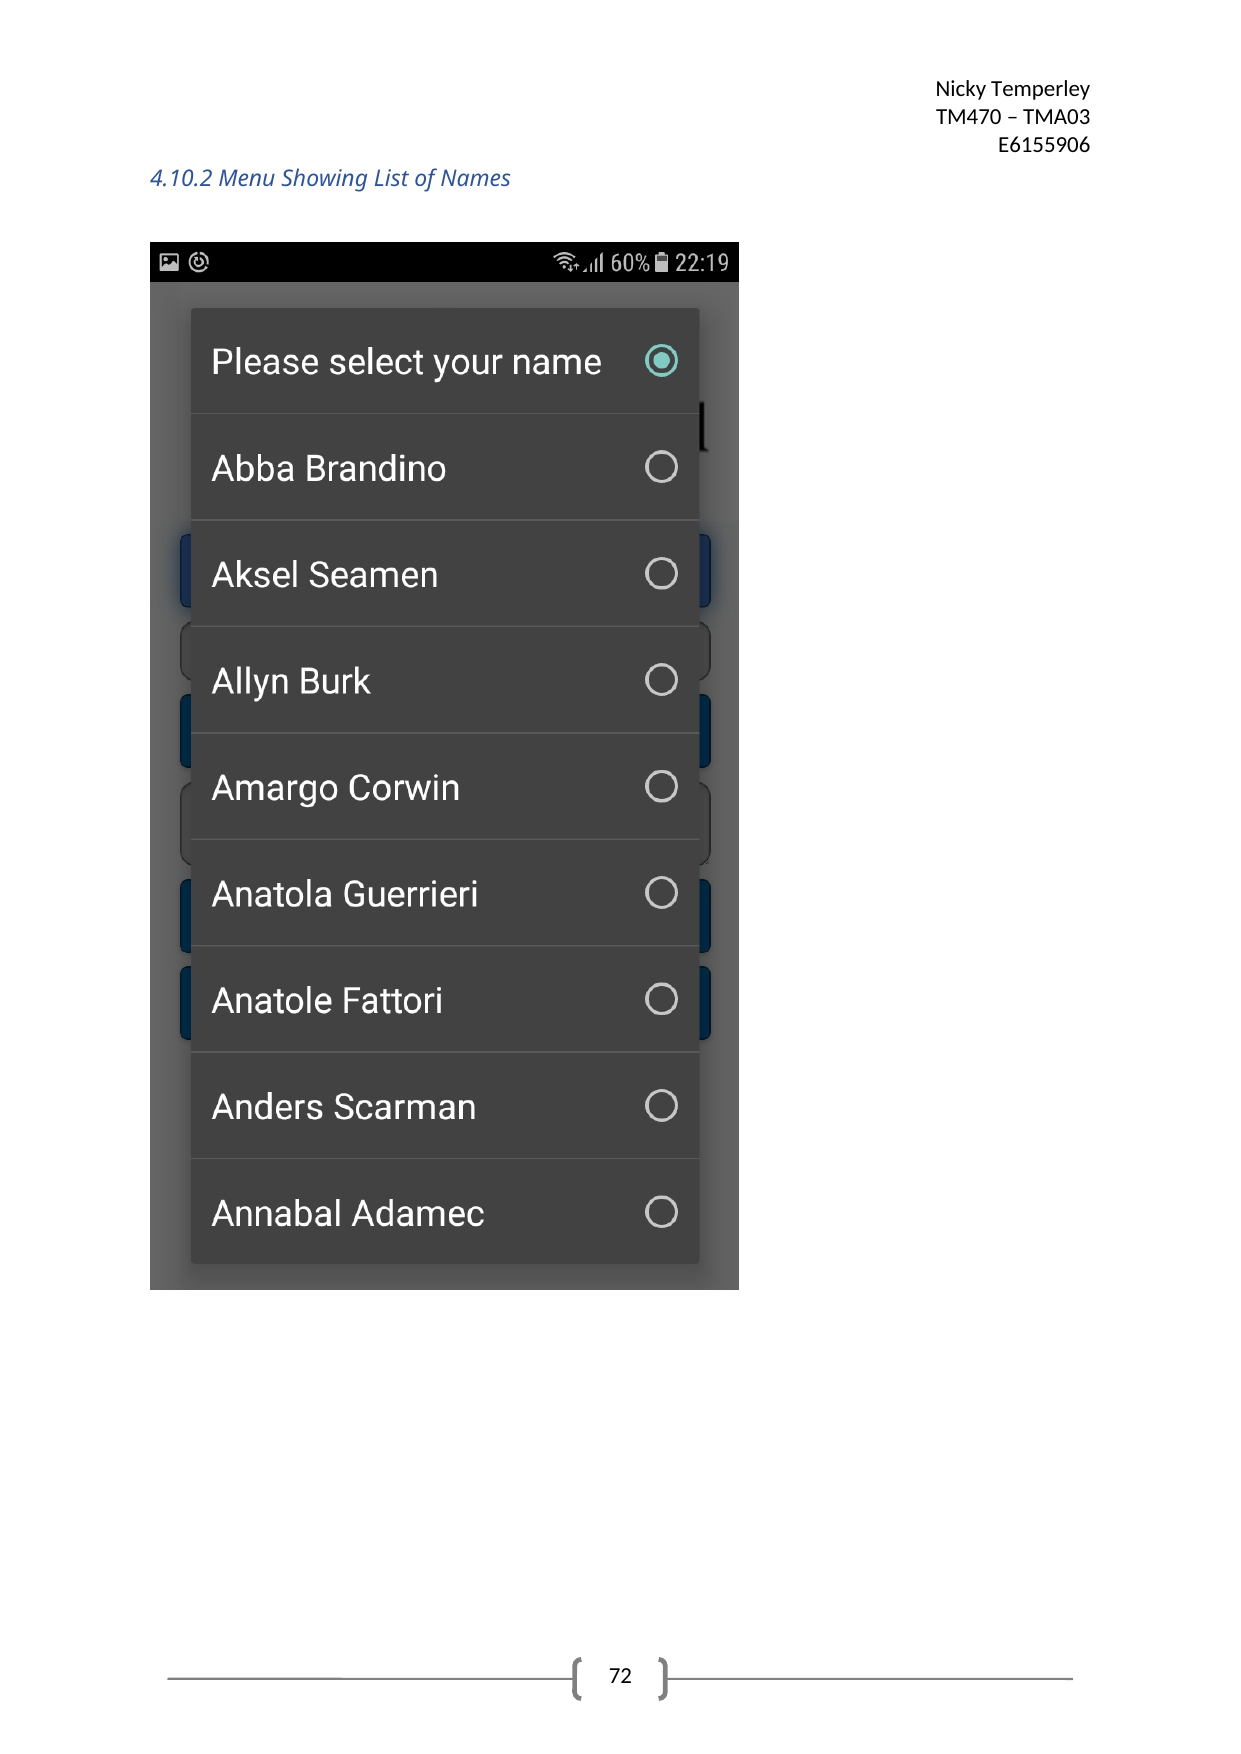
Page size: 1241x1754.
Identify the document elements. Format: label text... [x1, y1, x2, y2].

subtitle 4.10.2 Menu Showing List of Names [150, 162, 1090, 193]
picture [150, 242, 739, 1290]
